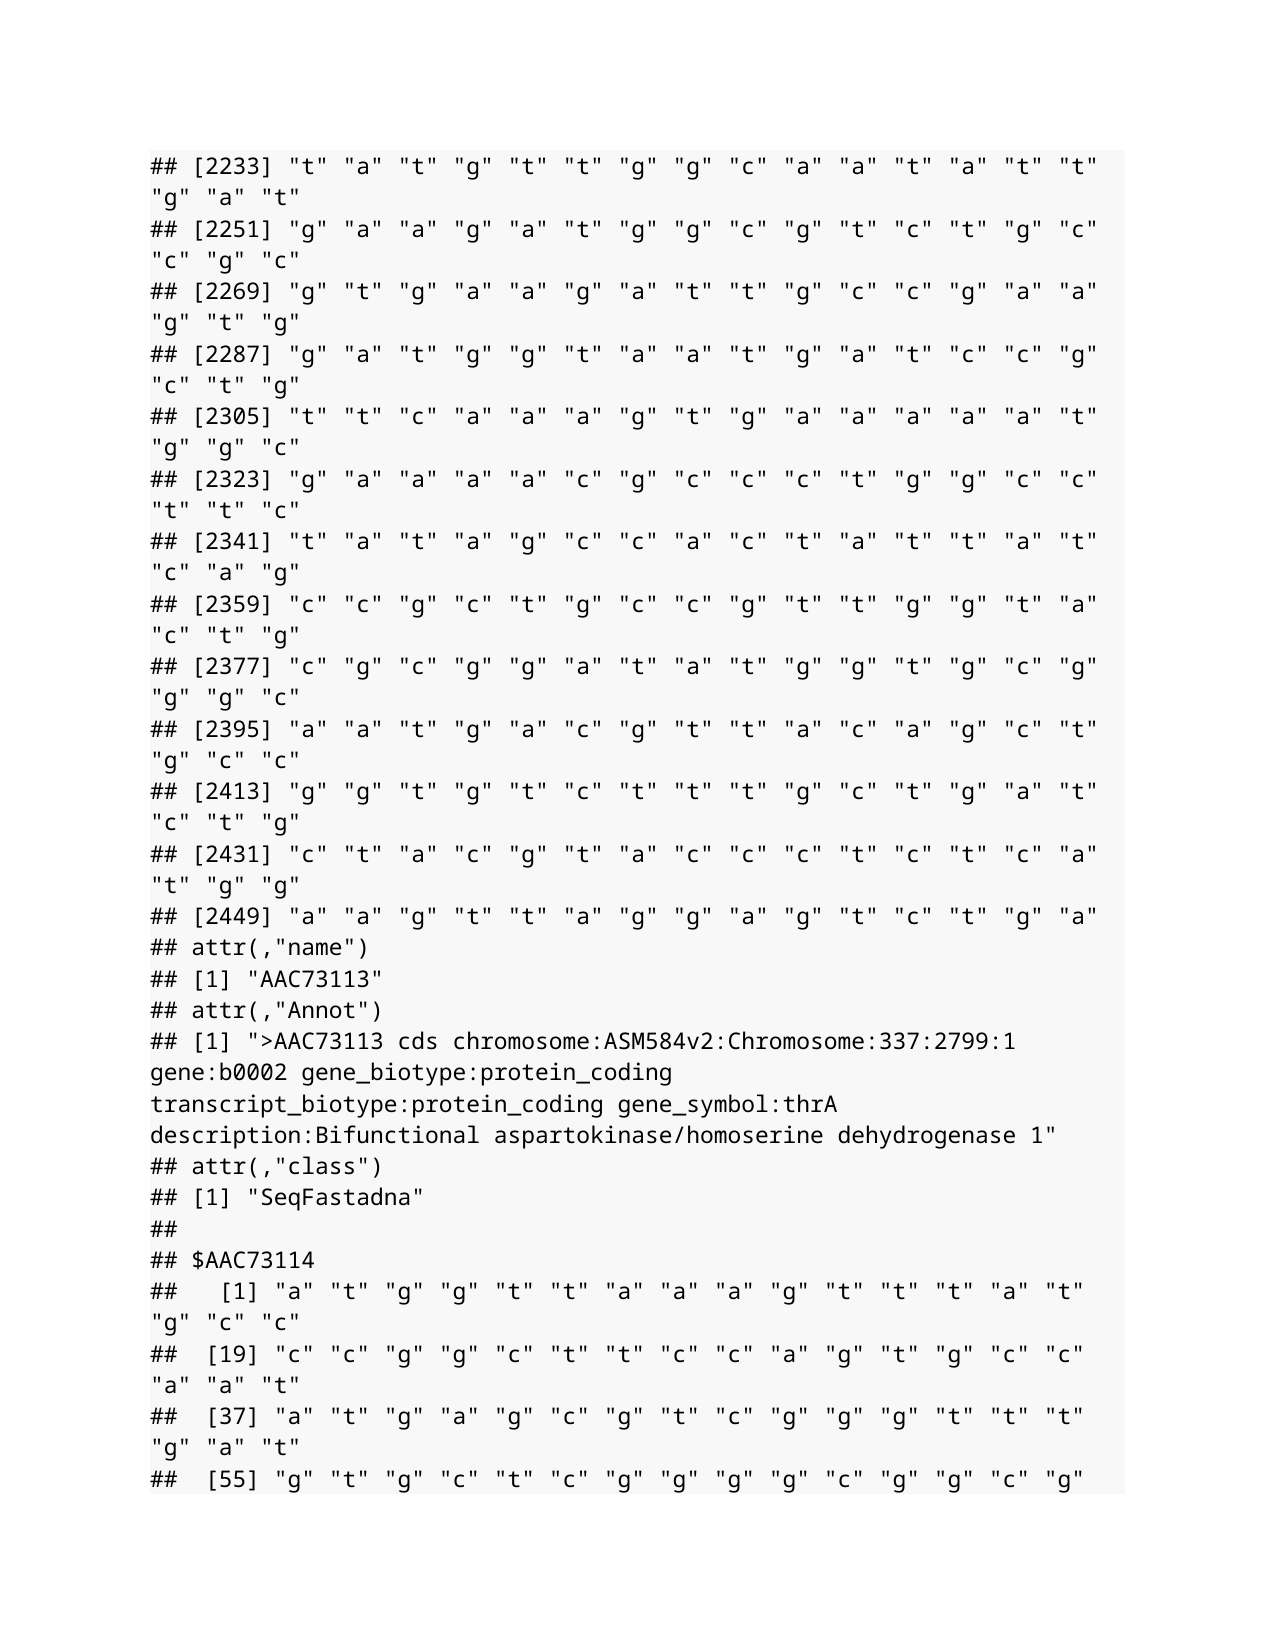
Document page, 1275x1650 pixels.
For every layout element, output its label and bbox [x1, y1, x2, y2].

text [150, 150, 1125, 1494]
